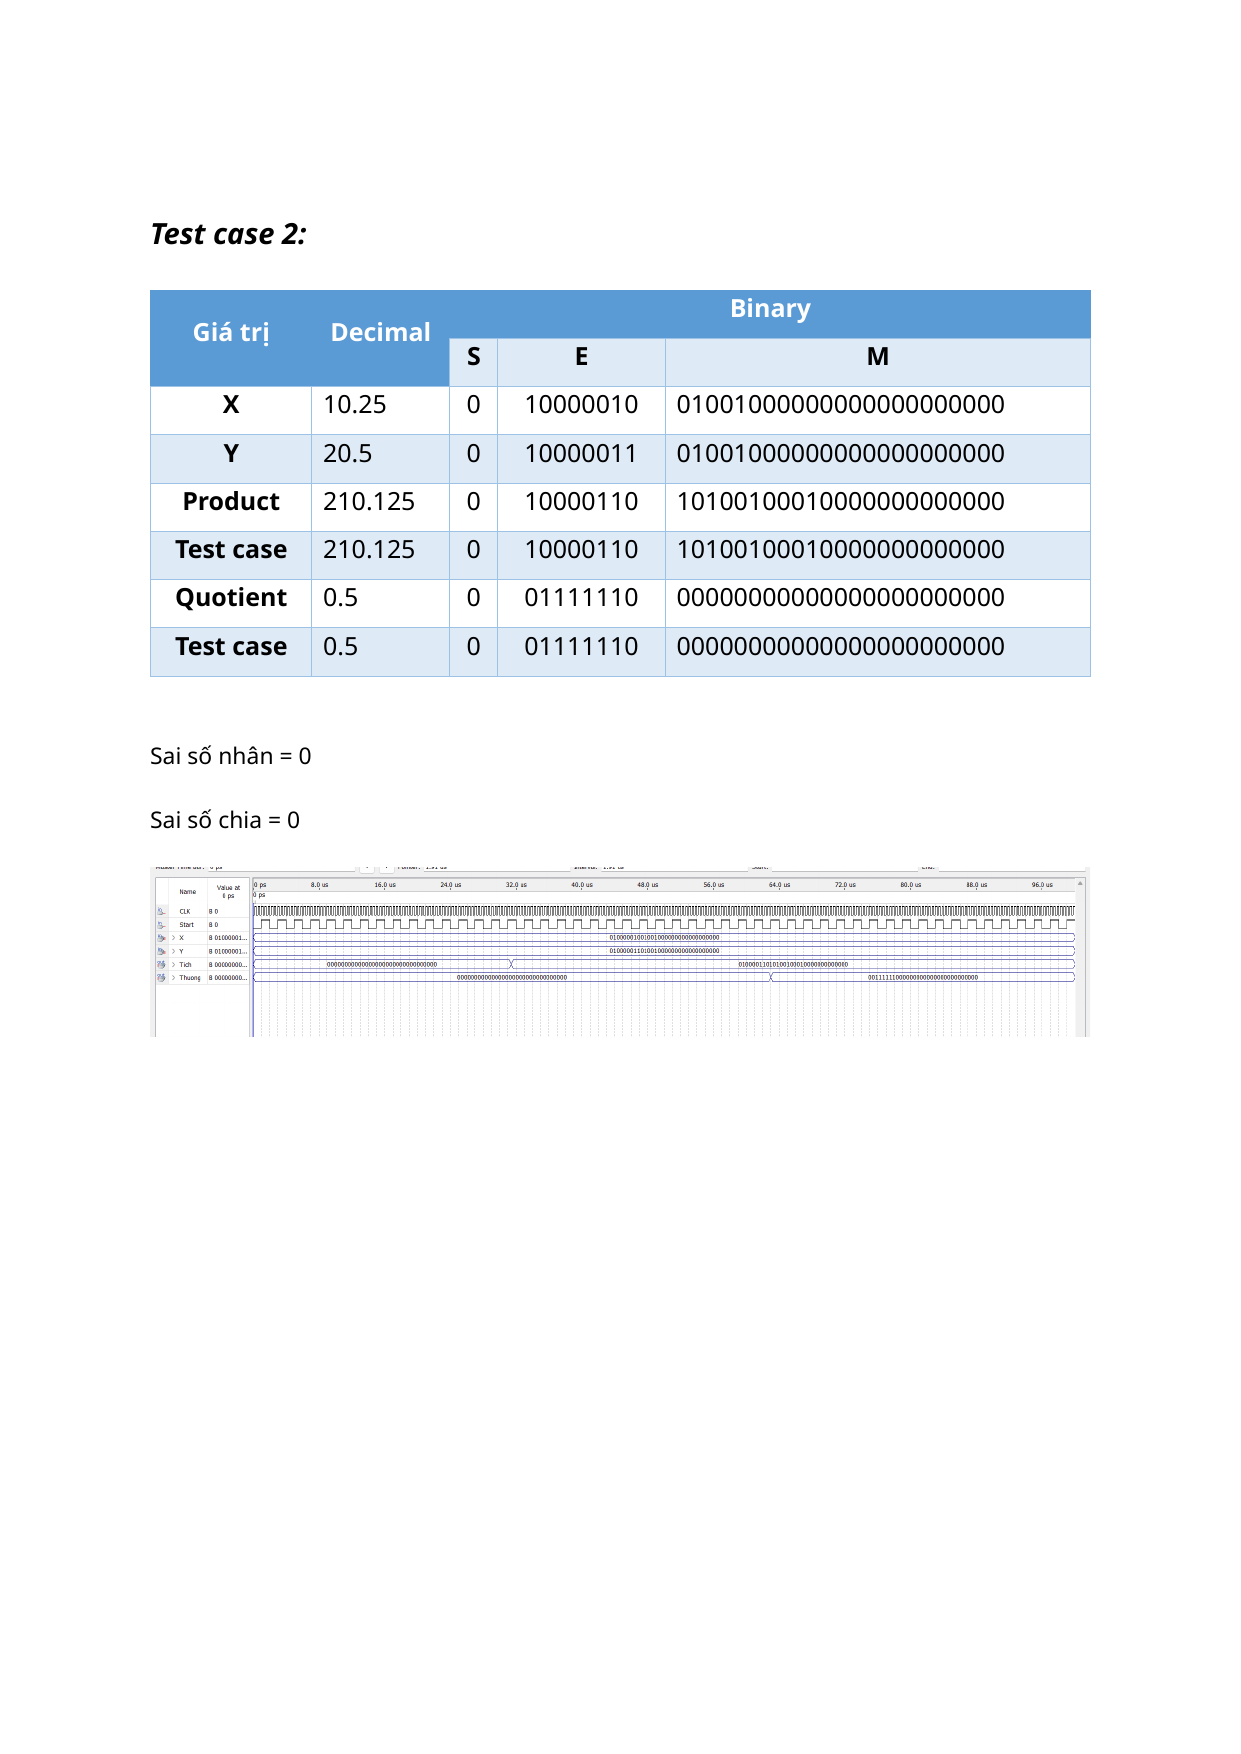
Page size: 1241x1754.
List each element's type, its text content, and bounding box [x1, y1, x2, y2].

table_cell 0 [450, 628, 497, 676]
table_cell 0 [450, 435, 497, 483]
table_cell 10000110 [498, 532, 665, 579]
table_cell 01001000000000000000000 [666, 387, 1090, 434]
table_cell M [666, 339, 1090, 386]
table_cell 0.5 [312, 580, 449, 627]
table_header Binary [450, 291, 1090, 338]
table_cell Product [151, 484, 311, 531]
picture [150, 867, 1091, 1037]
table_cell Quotient [151, 580, 311, 627]
table_header Decimal [312, 291, 449, 386]
table_cell 00000000000000000000000 [666, 628, 1090, 676]
table_cell 0 [450, 387, 497, 434]
table_cell 10000010 [498, 387, 665, 434]
table_cell 10000110 [498, 484, 665, 531]
text Test case 2: [150, 213, 1090, 253]
table_cell Test case [151, 628, 311, 676]
table_cell E [498, 339, 665, 386]
table_cell Y [151, 435, 311, 483]
table_cell Test case [151, 532, 311, 579]
text Sai số chia = 0 [150, 804, 1090, 835]
table_cell 0.5 [312, 628, 449, 676]
table_cell 10.25 [312, 387, 449, 434]
table_cell 01111110 [498, 580, 665, 627]
table_cell 0 [450, 484, 497, 531]
table_cell 01001000000000000000000 [666, 435, 1090, 483]
table_cell 210.125 [312, 532, 449, 579]
table_cell 20.5 [312, 435, 449, 483]
text Sai số nhân = 0 [150, 740, 1090, 771]
table_cell X [151, 387, 311, 434]
table_cell 10000011 [498, 435, 665, 483]
table_cell S [450, 339, 497, 386]
table_cell 0 [450, 532, 497, 579]
table_cell 0 [450, 580, 497, 627]
table_cell 00000000000000000000000 [666, 580, 1090, 627]
table_header Giá trị [151, 291, 311, 386]
table_cell 10100100010000000000000 [666, 532, 1090, 579]
table_cell 10100100010000000000000 [666, 484, 1090, 531]
table_cell 210.125 [312, 484, 449, 531]
table_cell 01111110 [498, 628, 665, 676]
